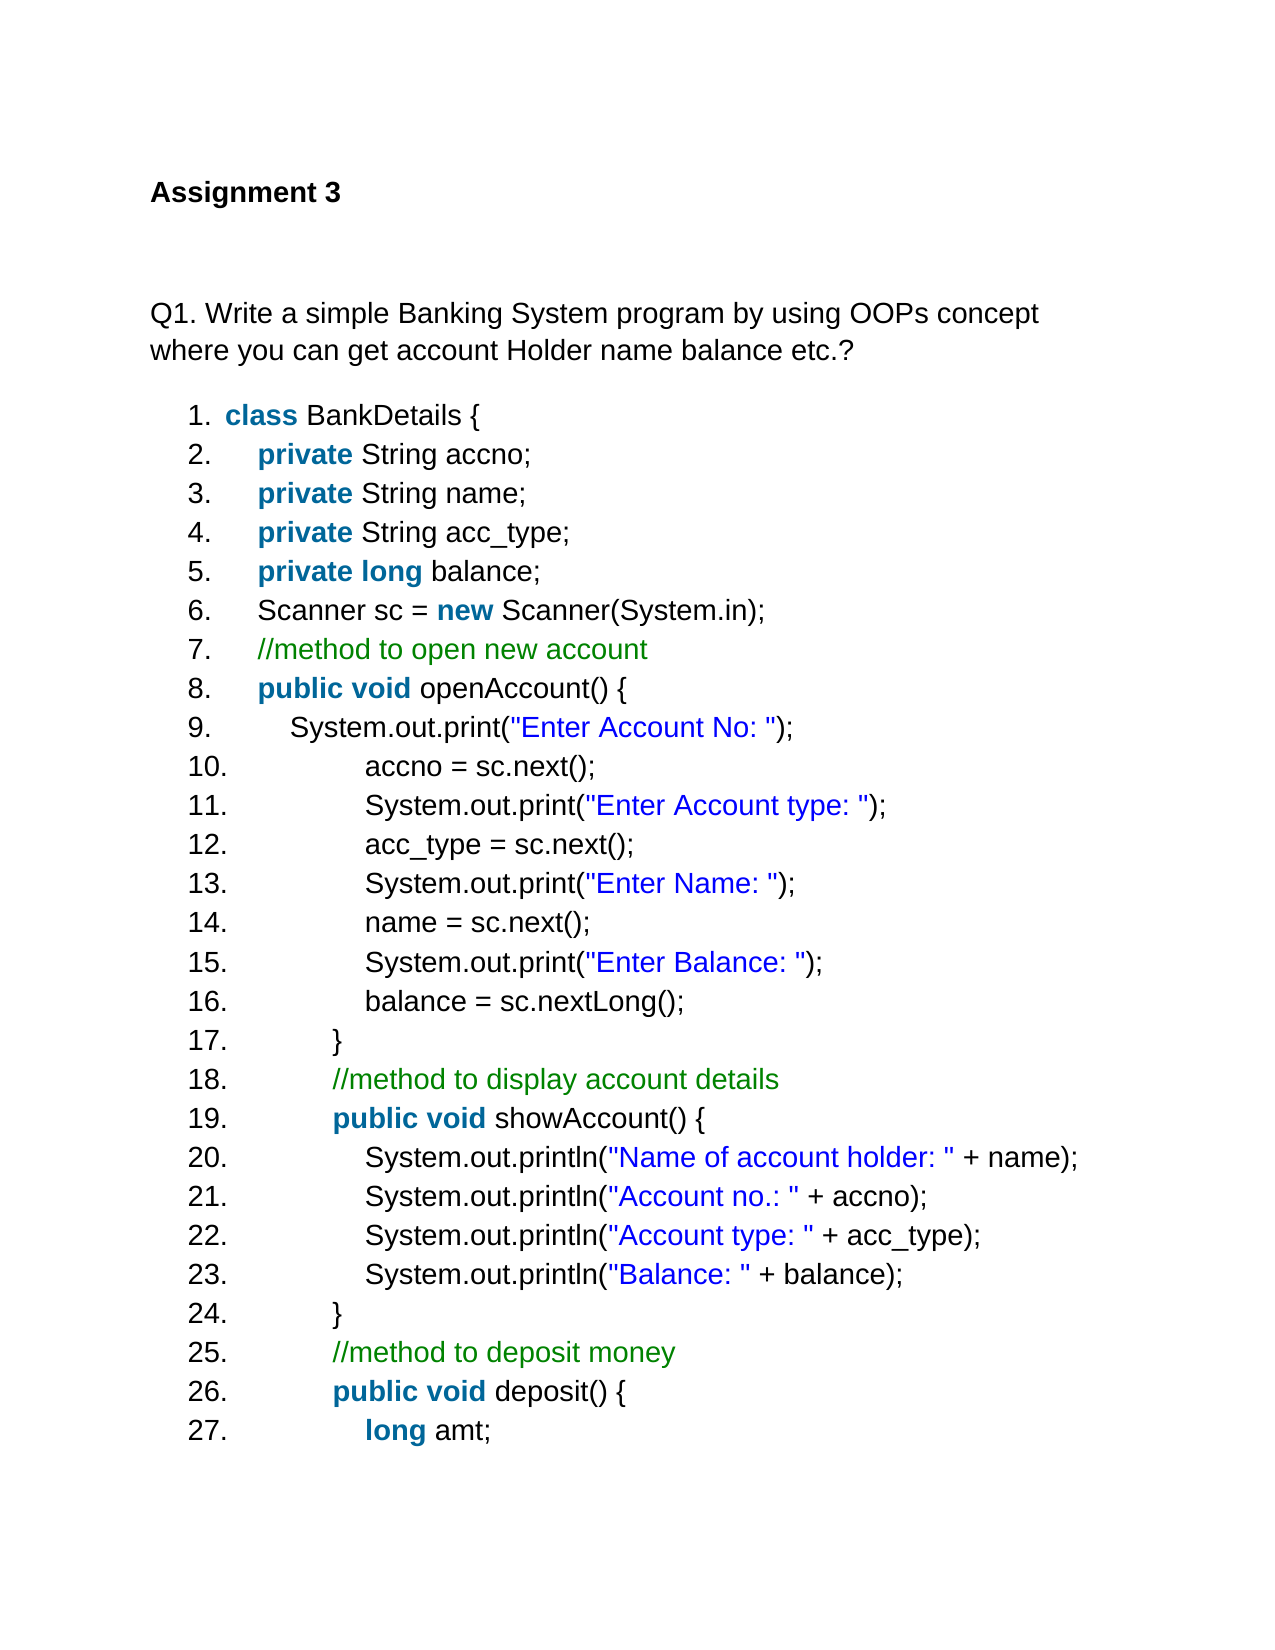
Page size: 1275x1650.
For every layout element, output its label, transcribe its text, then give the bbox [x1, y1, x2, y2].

list System.out.print("Enter Name: "); [187, 863, 1125, 902]
list private String acc_type; [187, 511, 1125, 550]
list } [187, 1019, 1125, 1058]
list balance = sc.nextLong(); [187, 980, 1125, 1019]
list //method to display account details [187, 1058, 1125, 1097]
list //method to deposit money [187, 1331, 1125, 1370]
list private String accno; [187, 433, 1125, 472]
list public void openAccount() { [187, 667, 1125, 706]
list System.out.println("Name of account holder: " + name); [187, 1136, 1125, 1175]
list System.out.println("Balance: " + balance); [187, 1253, 1125, 1292]
list long amt; [187, 1409, 1125, 1448]
list accno = sc.next(); [187, 745, 1125, 784]
list System.out.print("Enter Account type: "); [187, 784, 1125, 823]
list } [187, 1292, 1125, 1331]
list //method to open new account [187, 628, 1125, 667]
text Q1. Write a simple Banking System program by using OOPs concept where you can get account Holder name balance etc.? [150, 297, 1125, 366]
list public void deposit() { [187, 1370, 1125, 1409]
list private long balance; [187, 550, 1125, 589]
list System.out.println("Account no.: " + accno); [187, 1175, 1125, 1214]
list class BankDetails { [187, 394, 1125, 433]
list Scanner sc = new Scanner(System.in); [187, 589, 1125, 628]
list name = sc.next(); [187, 902, 1125, 941]
list private String name; [187, 472, 1125, 511]
subtitle Assignment 3 [150, 175, 1125, 208]
list acc_type = sc.next(); [187, 823, 1125, 863]
list System.out.print("Enter Balance: "); [187, 941, 1125, 980]
list System.out.println("Account type: " + acc_type); [187, 1214, 1125, 1253]
list public void showAccount() { [187, 1097, 1125, 1136]
list System.out.print("Enter Account No: "); [187, 706, 1125, 745]
